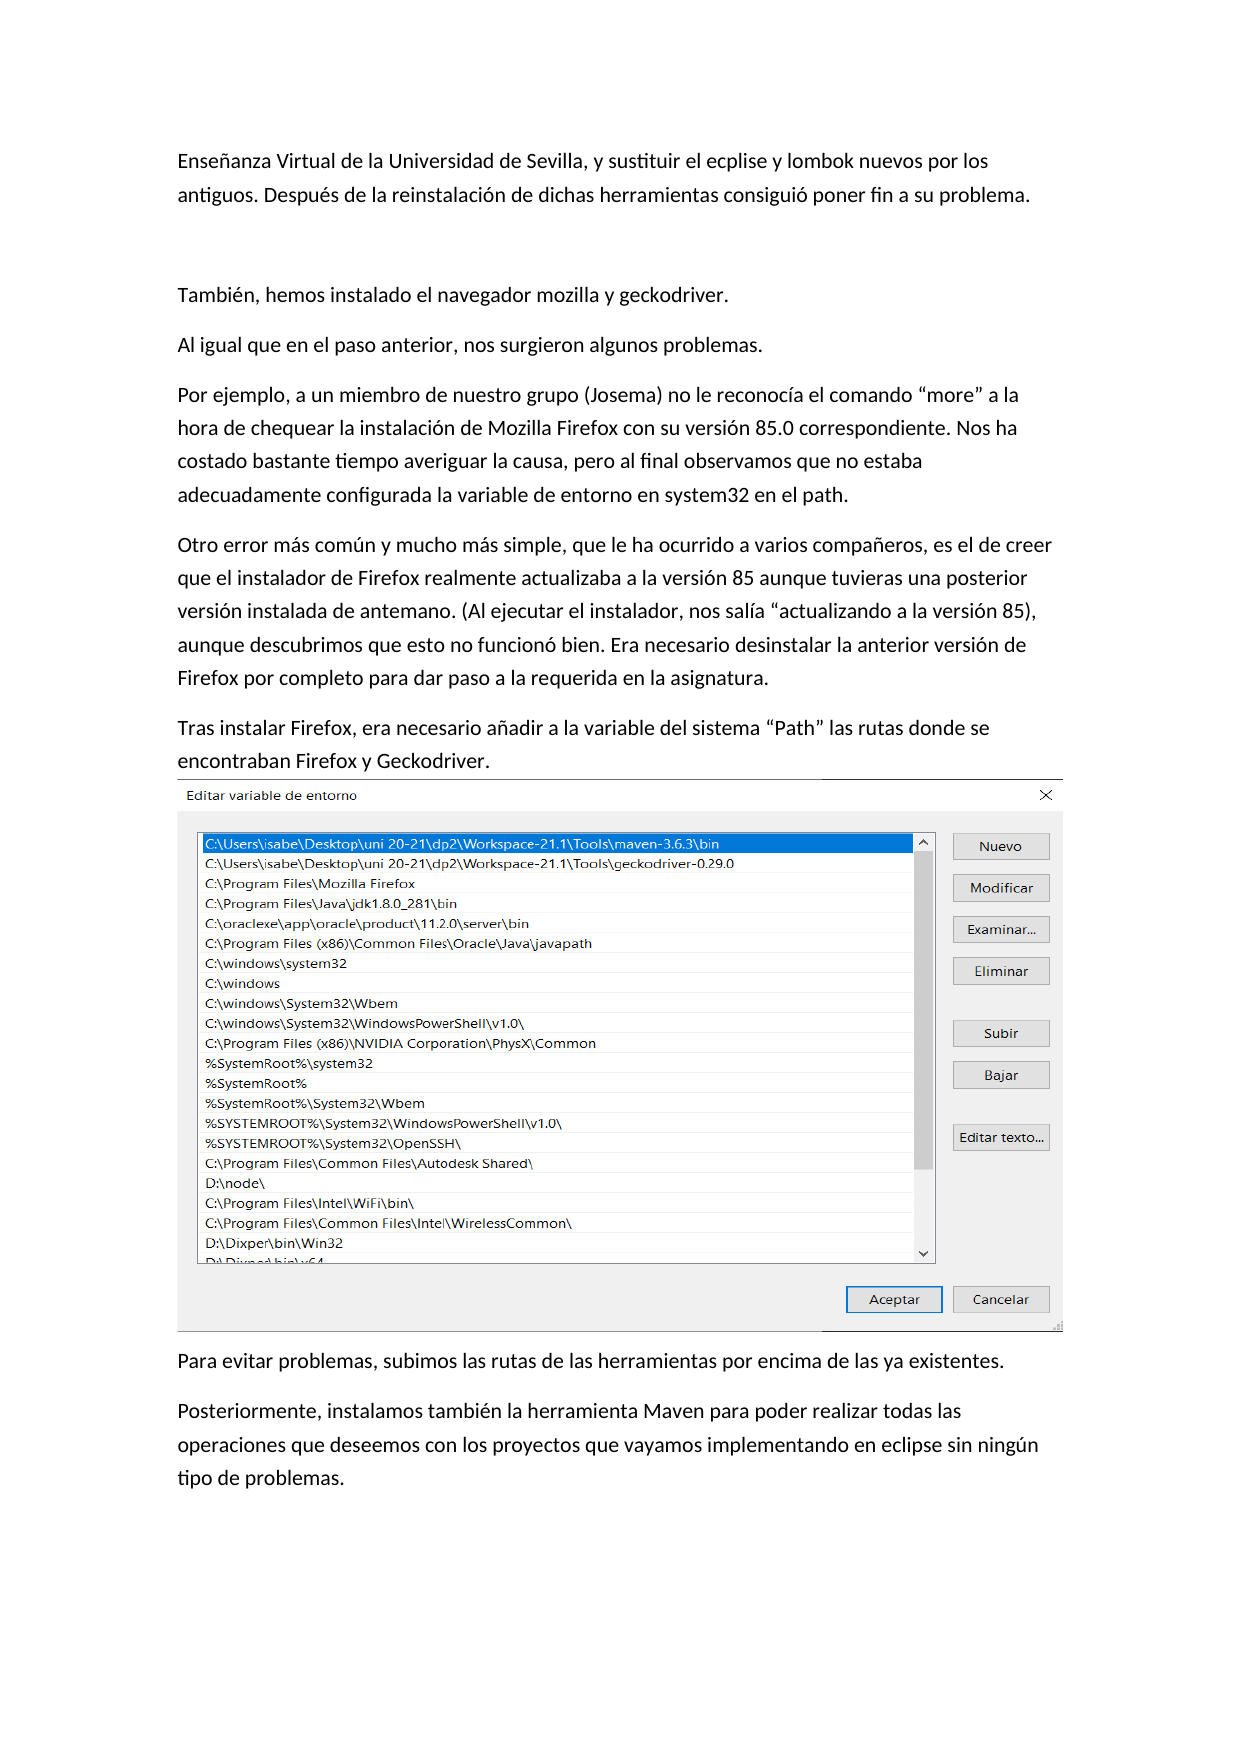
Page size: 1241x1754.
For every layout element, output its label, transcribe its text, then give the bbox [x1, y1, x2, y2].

text Posteriormente, instalamos también la herramienta Maven para poder realizar todas las operaciones que deseemos con los proyectos que vayamos implementando en eclipse sin ningún tipo de problemas. [177, 1398, 1063, 1491]
text Al igual que en el paso anterior, nos surgieron algunos problemas. [177, 331, 1063, 358]
text Otro error más común y mucho más simple, que le ha ocurrido a varios compañeros, es el de creer que el instalador de Firefox realmente actualizaba a la versión 85 aunque tuvieras una posterior versión instalada de antemano. (Al ejecutar el instalador, nos salía “actualizando a la versión 85), aunque descubrimos que esto no funcionó bien. Era necesario desinstalar la anterior versión de Firefox por completo para dar paso a la requerida en la asignatura. [177, 531, 1063, 691]
text Por ejemplo, a un miembro de nuestro grupo (Josema) no le reconocía el comando “more” a la hora de chequear la instalación de Mozilla Firefox con su versión 85.0 correspondiente. Nos ha costado bastante tiempo averiguar la causa, pero al final observamos que no estaba adecuadamente configurada la variable de entorno en system32 en el path. [177, 381, 1063, 508]
text Para evitar problemas, subimos las rutas de las herramientas por encima de las ya existentes. [177, 1348, 1063, 1374]
picture [177, 779, 1063, 1332]
text Tras instalar Firefox, era necesario añadir a la variable del sistema “Path” las rutas donde se encontraban Firefox y Geckodriver. [177, 714, 1063, 774]
text También, hemos instalado el navegador mozilla y geckodriver. [177, 281, 1063, 308]
